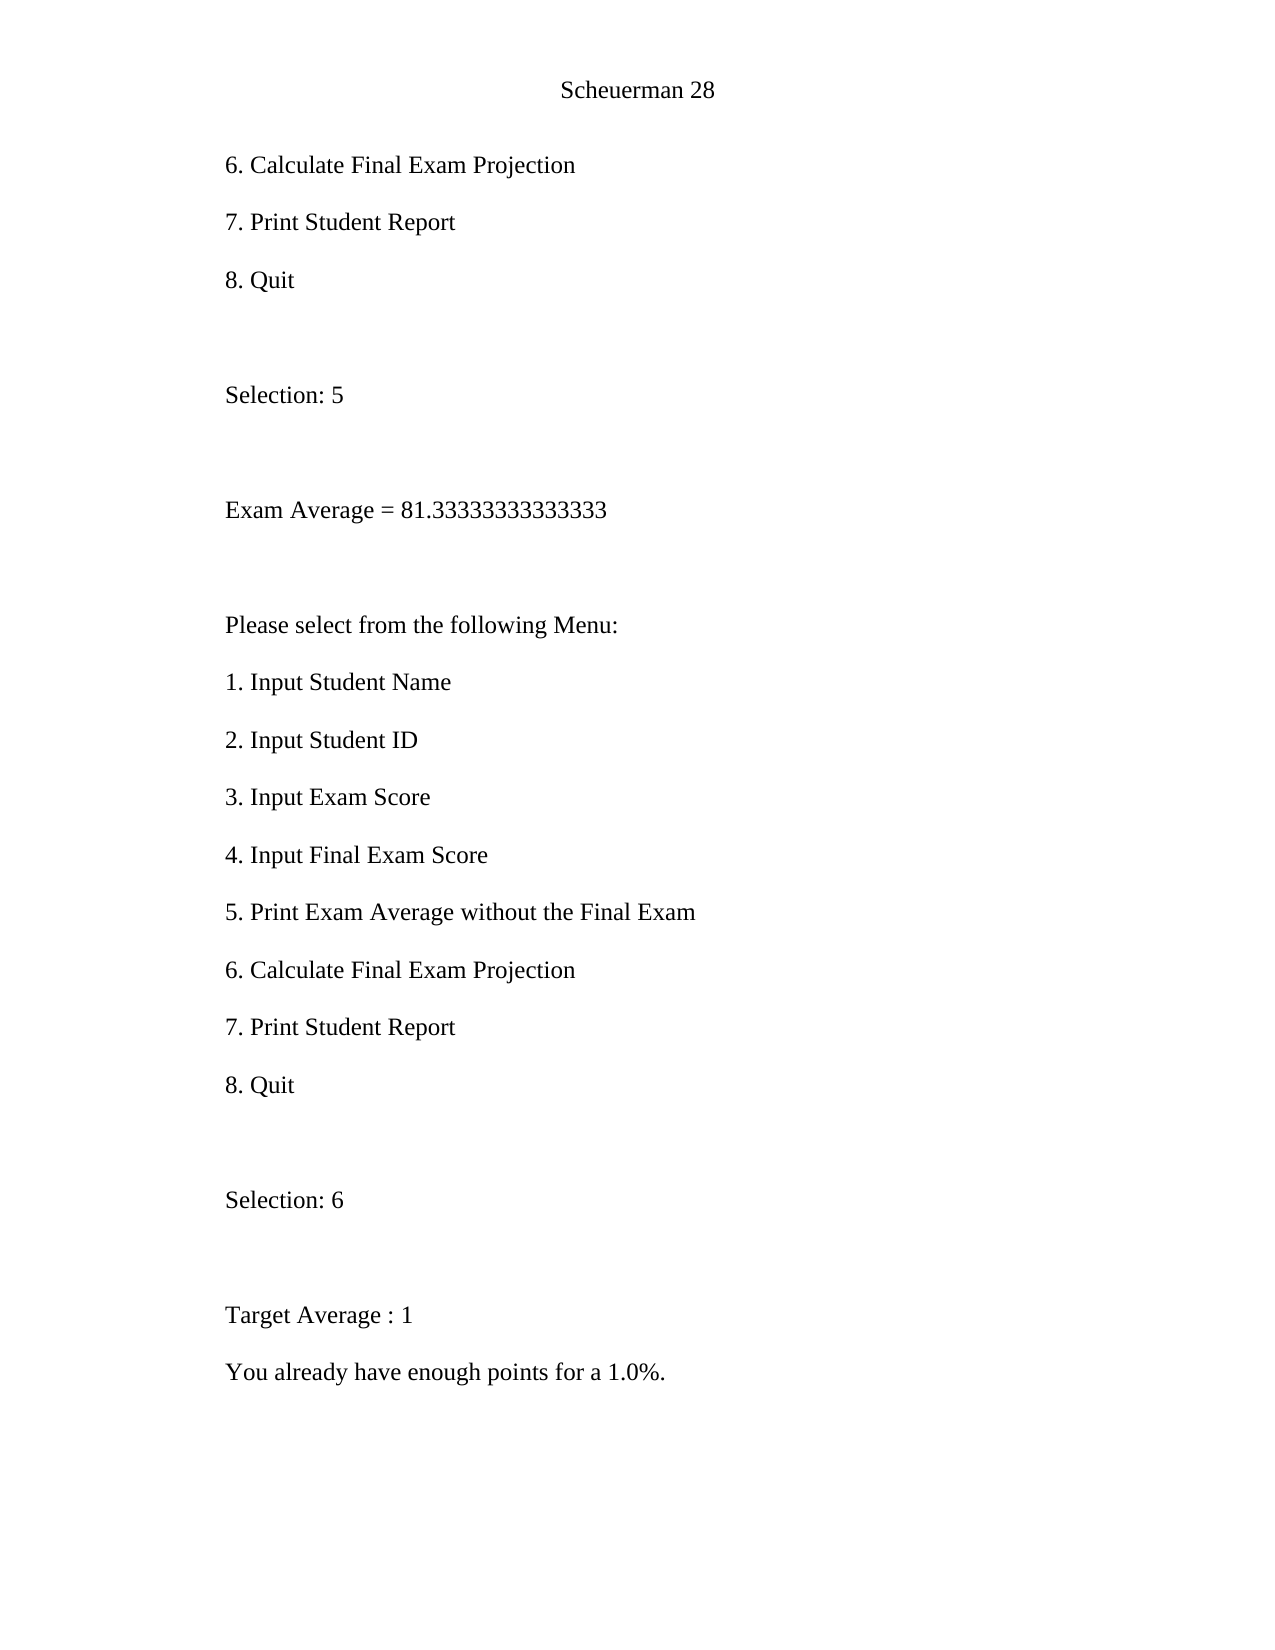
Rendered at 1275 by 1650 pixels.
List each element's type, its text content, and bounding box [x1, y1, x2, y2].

list 6. Calculate Final Exam Projection [225, 955, 1125, 984]
list Please select from the following Menu: [225, 610, 1125, 639]
list You already have enough points for a 1.0%. [225, 1357, 1125, 1386]
list 7. Print Student Report [225, 1012, 1125, 1041]
list 8. Quit [225, 265, 1125, 294]
list Selection: 5 [225, 380, 1125, 409]
list 5. Print Exam Average without the Final Exam [225, 897, 1125, 926]
list Exam Average = 81.33333333333333 [225, 495, 1125, 524]
list 4. Input Final Exam Score [225, 840, 1125, 869]
list 1. Input Student Name [225, 667, 1125, 696]
list 7. Print Student Report [225, 207, 1125, 236]
list Selection: 6 [225, 1185, 1125, 1214]
list 8. Quit [225, 1070, 1125, 1099]
list 2. Input Student ID [225, 725, 1125, 754]
list 3. Input Exam Score [225, 782, 1125, 811]
list 6. Calculate Final Exam Projection [225, 150, 1125, 179]
list Target Average : 1 [225, 1300, 1125, 1329]
